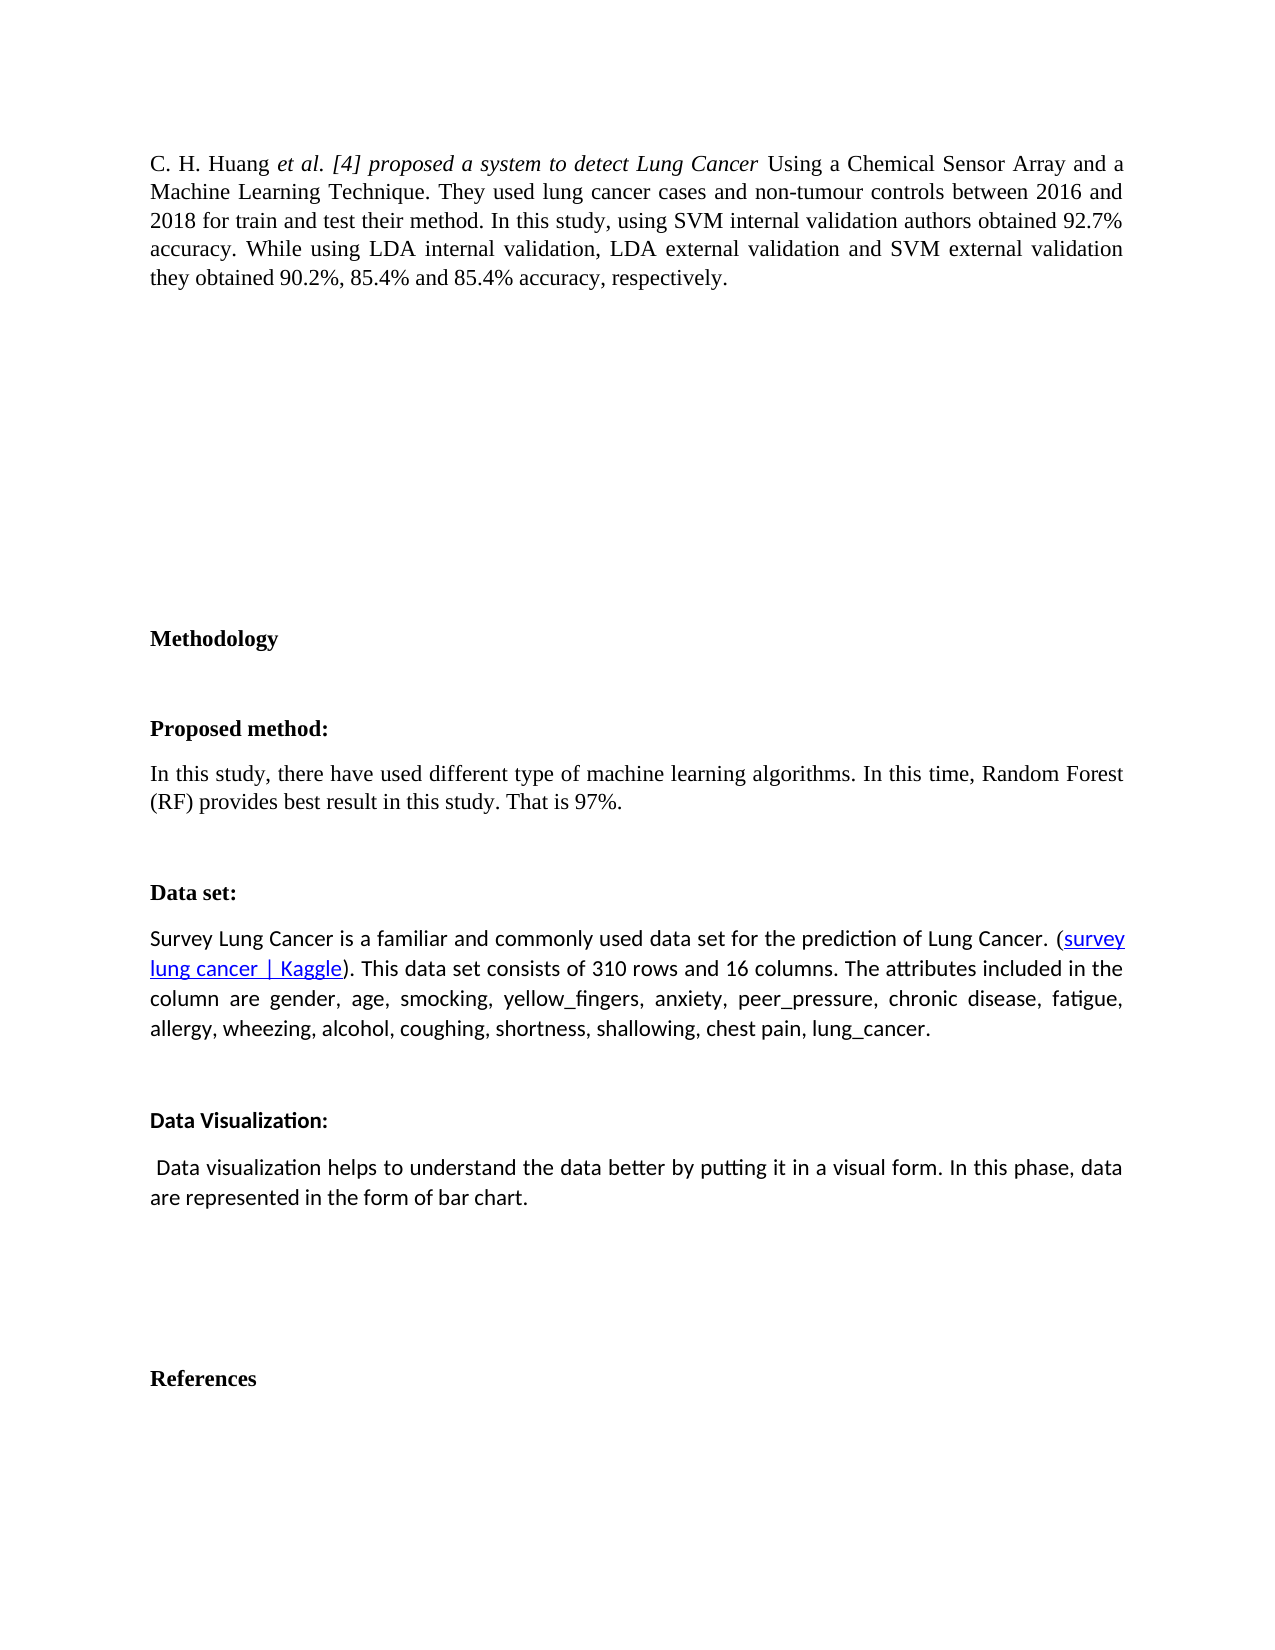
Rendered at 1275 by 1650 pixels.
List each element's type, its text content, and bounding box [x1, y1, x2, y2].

text Data Visualization: [150, 1106, 1125, 1134]
text Survey Lung Cancer is a familiar and commonly used data set for the prediction of Lung Cancer. (survey lung cancer | Kaggle). This data set consists of 310 rows and 16 columns. The attributes included in the column are gender, age, smocking, yellow_fingers, anxiety, peer_pressure, chronic disease, fatigue, allergy, wheezing, alcohol, coughing, shortness, shallowing, chest pain, lung_cancer. [150, 924, 1125, 1042]
text References [150, 1366, 1125, 1392]
text C. H. Huang et al. [4] proposed a system to detect Lung Cancer Using a Chemical Sensor Array and a Machine Learning Technique. They used lung cancer cases and non-tumour controls between 2016 and 2018 for train and test their method. In this study, using SVM internal validation authors obtained 92.7% accuracy. While using LDA internal validation, LDA external validation and SVM external validation they obtained 90.2%, 85.4% and 85.4% accuracy, respectively. [150, 150, 1125, 290]
text Proposed method: [150, 715, 1125, 741]
text Methodology [150, 624, 1125, 651]
text In this study, there have used different type of machine learning algorithms. In this time, Random Forest (RF) provides best result in this study. That is 97%. [150, 760, 1125, 815]
text Data set: [150, 878, 1125, 905]
text Data visualization helps to understand the data better by putting it in a visual form. In this phase, data are represented in the form of bar chart. [150, 1153, 1125, 1211]
